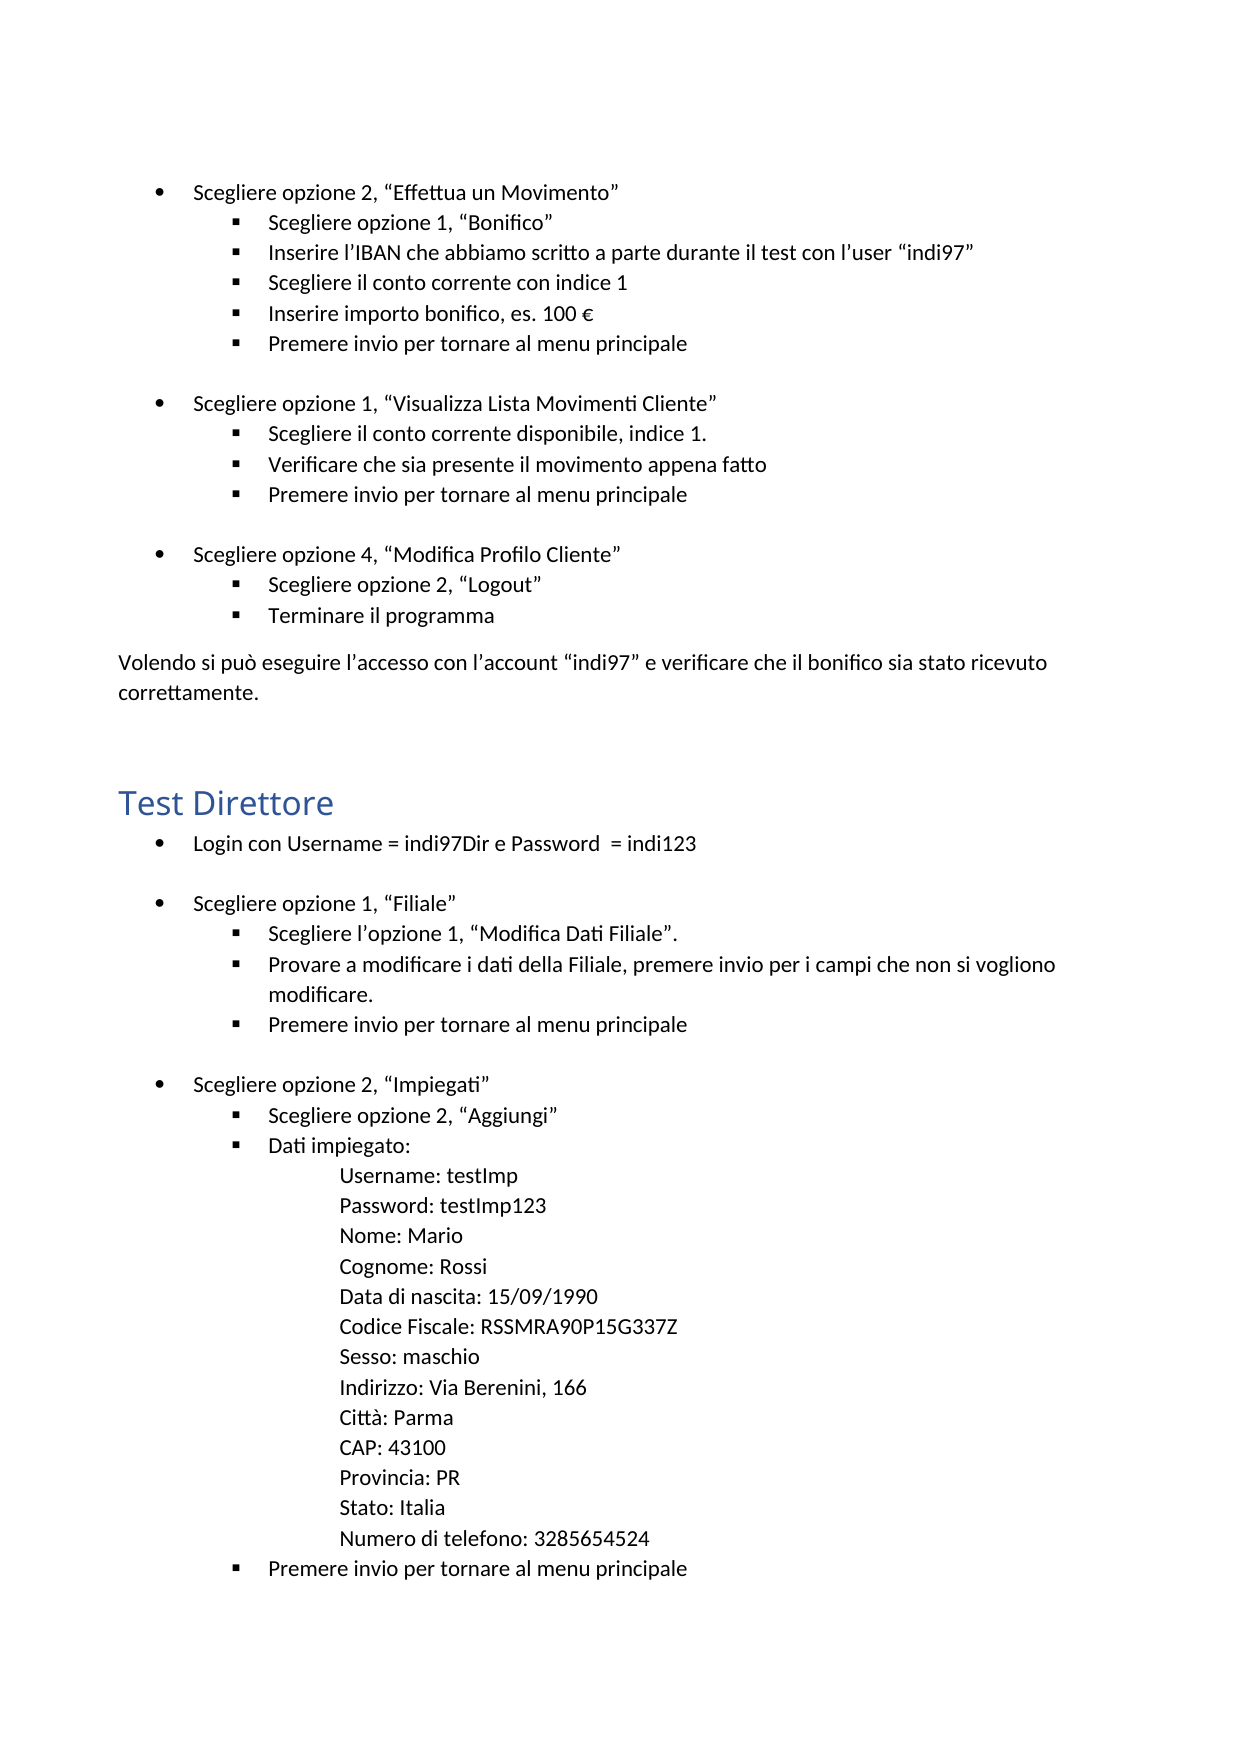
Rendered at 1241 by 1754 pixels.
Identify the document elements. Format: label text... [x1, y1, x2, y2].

list Scegliere opzione 4, “Modifica Profilo Cliente” [156, 540, 1122, 568]
list Provare a modificare i dati della Filiale, premere invio per i campi che non si vogliono modificare. [231, 950, 1122, 1008]
list Codice Fiscale: RSSMRA90P15G337Z [339, 1312, 1122, 1340]
list Inserire l’IBAN che abbiamo scritto a parte durante il test con l’user “indi97” [231, 238, 1122, 266]
list Città: Parma [339, 1403, 1122, 1431]
list Scegliere il conto corrente disponibile, indice 1. [231, 419, 1122, 447]
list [231, 1554, 1122, 1582]
list Provincia: PR [339, 1463, 1122, 1491]
list CAP: 43100 [339, 1433, 1122, 1461]
list Data di nascita: 15/09/1990 [339, 1282, 1122, 1310]
list Inserire importo bonifico, es. 100 € [231, 299, 1122, 327]
list Sesso: maschio [339, 1342, 1122, 1370]
list Scegliere l’opzione 1, “Modifica Dati Filiale”. [231, 919, 1122, 947]
list Stato: Italia [339, 1493, 1122, 1521]
subtitle Test Direttore [118, 780, 1122, 825]
list Scegliere opzione 2, “Impiegati” [156, 1071, 1122, 1098]
text Volendo si può eseguire l’accesso con l’account “indi97” e verificare che il bonifico sia stato ricevuto correttamente. [118, 648, 1122, 706]
list Password: testImp123 Nome: Mario Cognome: Rossi [339, 1191, 1122, 1280]
list Scegliere opzione 2, “Logout” [231, 571, 1122, 598]
list Scegliere opzione 1, “Filiale” [156, 889, 1122, 917]
list Dati impiegato: [231, 1131, 1122, 1159]
list Terminare il programma [231, 601, 1122, 629]
list Scegliere opzione 1, “Visualizza Lista Movimenti Cliente” [156, 389, 1122, 417]
list Scegliere opzione 1, “Bonifico” [231, 208, 1122, 236]
list Premere invio per tornare al menu principale [231, 480, 1122, 508]
list Numero di telefono: 3285654524 [339, 1524, 1122, 1552]
list Premere invio per tornare al menu principale [231, 329, 1122, 357]
list Scegliere il conto corrente con indice 1 [231, 268, 1122, 296]
list Premere invio per tornare al menu principale [231, 1010, 1122, 1038]
list Scegliere opzione 2, “Effettua un Movimento” [156, 178, 1122, 206]
list Indirizzo: Via Berenini, 166 [339, 1373, 1122, 1401]
list Login con Username = indi97Dir e Password = indi123 [156, 829, 1122, 857]
list Username: testImp [339, 1161, 1122, 1189]
list Scegliere opzione 2, “Aggiungi” [231, 1101, 1122, 1129]
list Verificare che sia presente il movimento appena fatto [231, 450, 1122, 478]
